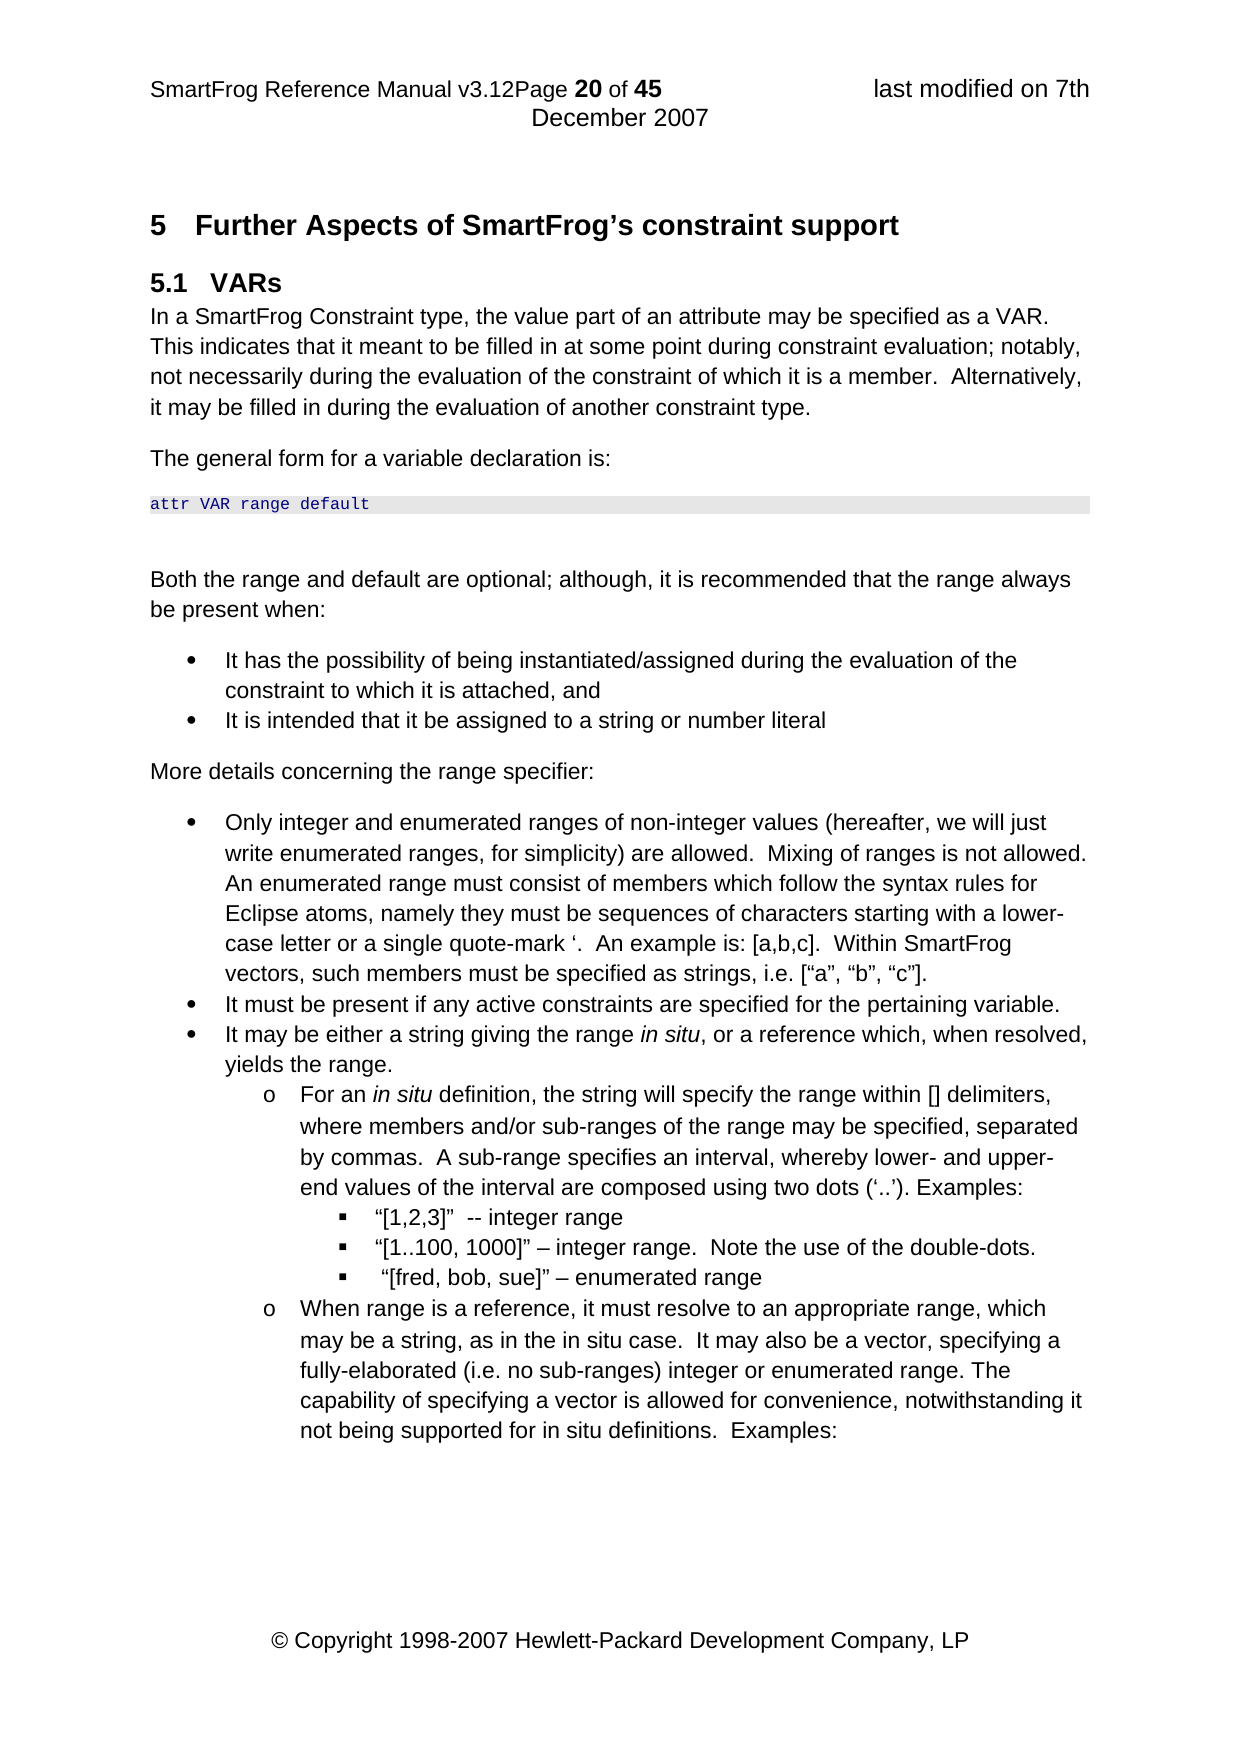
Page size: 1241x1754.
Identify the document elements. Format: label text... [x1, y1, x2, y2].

list Only integer and enumerated ranges of non-integer values (hereafter, we will just write enumerated ranges, for simplicity) are allowed. Mixing of ranges is not allowed. An enumerated range must consist of members which follow the syntax rules for Eclipse atoms, namely they must be sequences of characters starting with a lower-case letter or a single quote-mark ‘. An example is: [a,b,c]. Within SmartFrog vectors, such members must be specified as strings, i.e. [“a”, “b”, “c”]. [187, 809, 1090, 987]
list “[fred, bob, sue]” – enumerated range [337, 1264, 1090, 1291]
list It is intended that it be assigned to a string or number literal [187, 707, 1090, 733]
list It must be present if any active constraints are specified for the pertaining variable. [187, 991, 1090, 1017]
list It has the possibility of being instantiated/assigned during the evaluation of the constraint to which it is attached, and [187, 647, 1090, 703]
list “[1..100, 1000]” – integer range. Note the use of the double-dots. [337, 1234, 1090, 1261]
list “[1,2,3]” -- integer range [337, 1204, 1090, 1230]
text The general form for a variable declaration is: [150, 444, 1090, 471]
text Both the range and default are optional; although, it is recommended that the range always be present when: [150, 566, 1090, 622]
text In a SmartFrog Constraint type, the value part of an attribute may be specified as a VAR. This indicates that it meant to be filled in at some point during constraint evaluation; notably, not necessarily during the evaluation of the constraint of which it is a member. Alternatively, it may be filled in during the evaluation of another constraint type. [150, 303, 1090, 420]
subtitle VARs [150, 267, 1090, 298]
text attr VAR range default [150, 496, 1090, 514]
list For an in situ definition, the string will specify the range within [] delimiters, where members and/or sub-ranges of the range may be specified, separated by commas. A sub-range specifies an interval, whereby lower- and upper-end values of the interval are composed using two dots (‘..’). Examples: [262, 1081, 1090, 1200]
text More details concerning the range specifier: [150, 758, 1090, 784]
subtitle Further Aspects of SmartFrog’s constraint support [150, 208, 1090, 241]
list When range is a reference, it must resolve to an appropriate range, which may be a string, as in the in situ case. It may also be a vector, specifying a fully-elaborated (i.e. no sub-ranges) integer or enumerated range. The capability of specifying a vector is allowed for convenience, notwithstanding it not being supported for in situ definitions. Examples: [262, 1294, 1090, 1444]
list It may be either a string giving the range in situ, or a reference which, when resolved, yields the range. [187, 1021, 1090, 1077]
